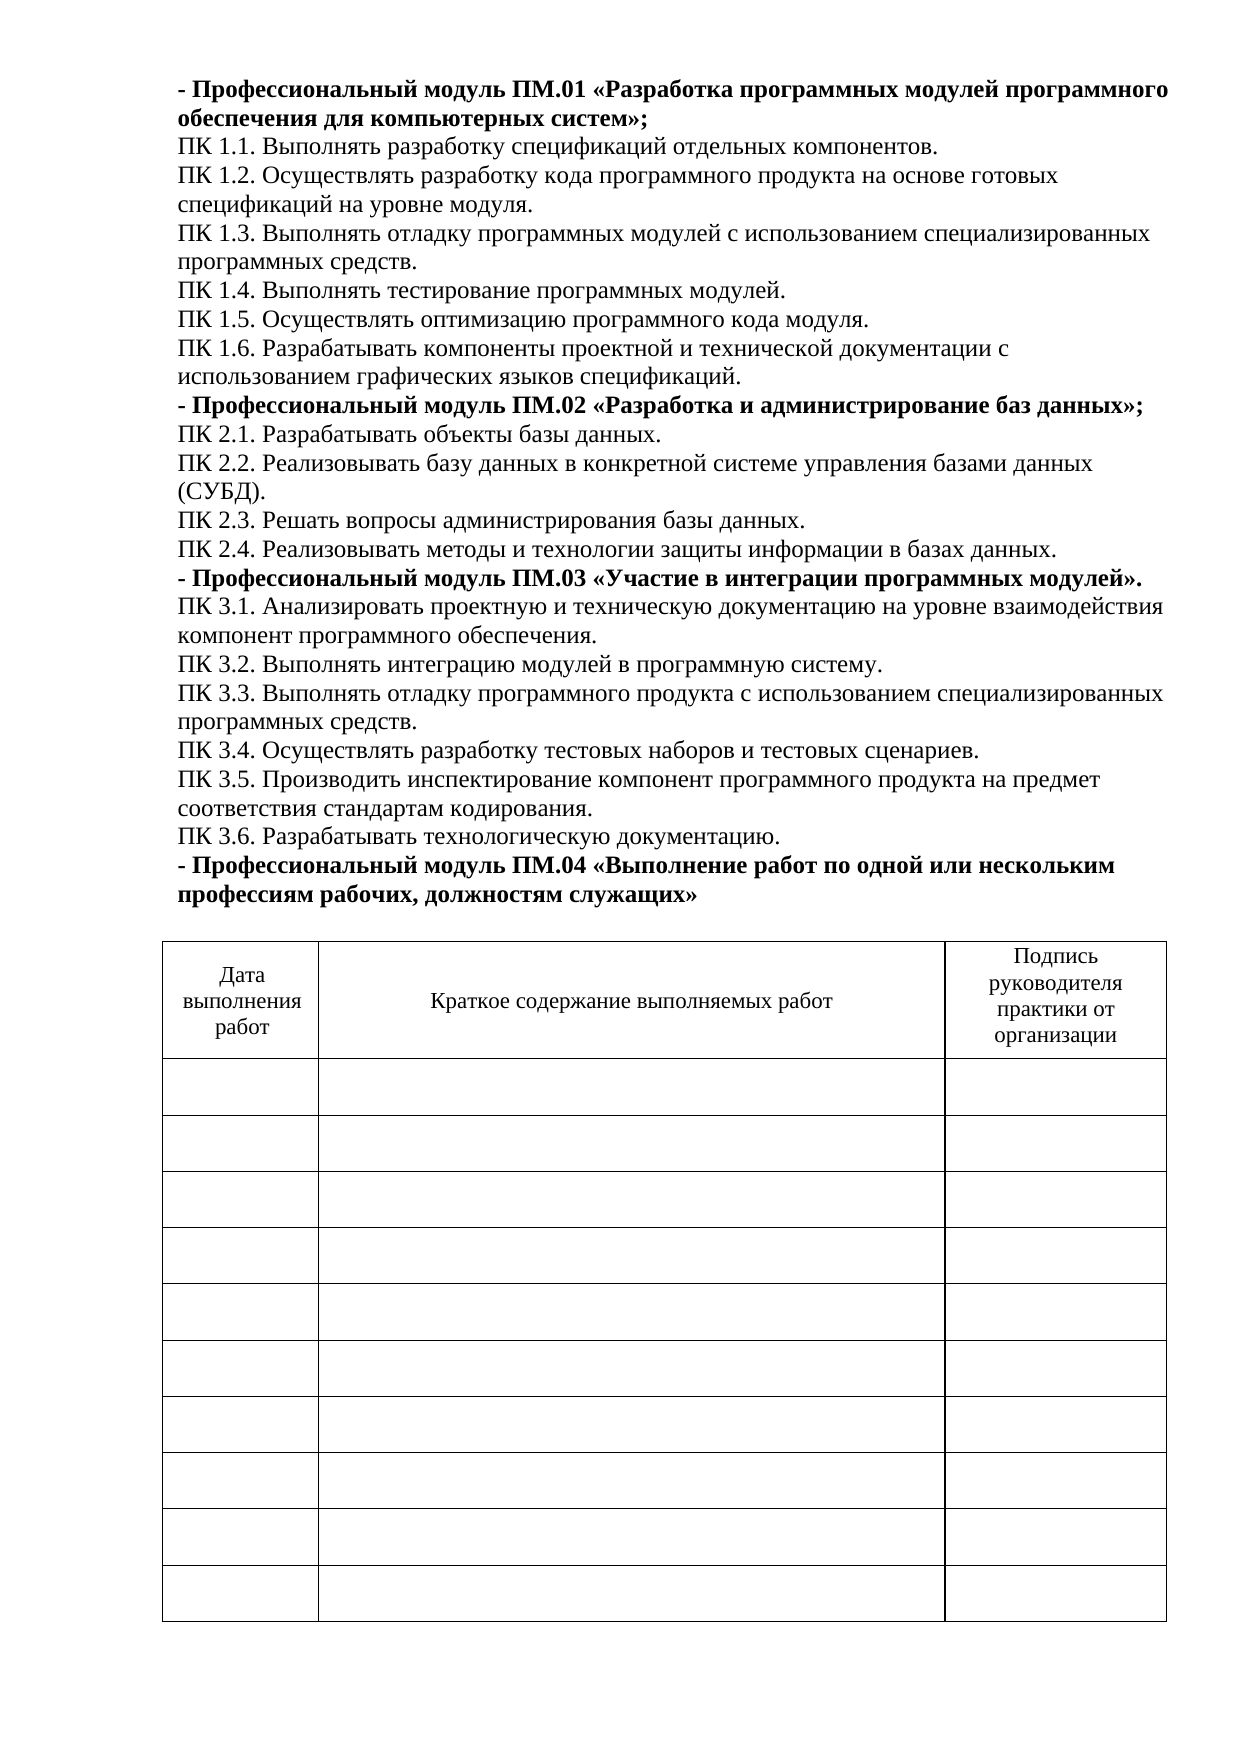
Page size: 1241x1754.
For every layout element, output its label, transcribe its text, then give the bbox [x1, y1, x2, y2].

table_cell [946, 1172, 1166, 1227]
table_header Подпись руководителя практики от организации [946, 942, 1166, 1058]
table_cell [319, 1566, 944, 1621]
table_cell [163, 1284, 318, 1339]
text ПК 3.4. Осуществлять разработку тестовых наборов и тестовых сценариев. [177, 735, 1181, 764]
text ПК 1.2. Осуществлять разработку кода программного продукта на основе готовых спецификаций на уровне модуля. [177, 160, 1181, 218]
text - Профессиональный модуль ПМ.04 «Выполнение работ по одной или нескольким профессиям рабочих, должностям служащих» [177, 850, 1181, 908]
table_cell [163, 1116, 318, 1171]
text ПК 2.3. Решать вопросы администрирования базы данных. [177, 505, 1181, 534]
table_cell [319, 1172, 944, 1227]
table_cell [946, 1397, 1166, 1452]
table_cell [319, 1284, 944, 1339]
table_cell [163, 1566, 318, 1621]
table_cell [946, 1284, 1166, 1339]
text ПК 1.5. Осуществлять оптимизацию программного кода модуля. [177, 304, 1181, 333]
table_cell [163, 1228, 318, 1283]
table_cell [946, 1509, 1166, 1564]
table_cell [163, 1453, 318, 1508]
table_cell [946, 1116, 1166, 1171]
text ПК 2.1. Разрабатывать объекты базы данных. [177, 419, 1181, 448]
text - Профессиональный модуль ПМ.03 «Участие в интеграции программных модулей». [177, 563, 1181, 591]
table_header Краткое содержание выполняемых работ [319, 942, 944, 1058]
text ПК 2.2. Реализовывать базу данных в конкретной системе управления базами данных (СУБД). [177, 448, 1181, 505]
table_header Дата выполнения работ [163, 942, 318, 1058]
table_cell [319, 1116, 944, 1171]
table_cell [946, 1566, 1166, 1621]
text ПК 3.6. Разрабатывать технологическую документацию. [177, 821, 1181, 850]
text ПК 3.2. Выполнять интеграцию модулей в программную систему. [177, 649, 1181, 678]
text - Профессиональный модуль ПМ.01 «Разработка программных модулей программного обеспечения для компьютерных систем»; [177, 74, 1181, 131]
table_cell [163, 1172, 318, 1227]
text ПК 3.3. Выполнять отладку программного продукта с использованием специализированных программных средств. [177, 678, 1181, 735]
text ПК 2.4. Реализовывать методы и технологии защиты информации в базах данных. [177, 534, 1181, 563]
text ПК 1.6. Разрабатывать компоненты проектной и технической документации с использованием графических языков спецификаций. [177, 333, 1181, 390]
table_cell [163, 1397, 318, 1452]
text ПК 3.1. Анализировать проектную и техническую документацию на уровне взаимодействия компонент программного обеспечения. [177, 591, 1181, 649]
table_cell [163, 1341, 318, 1396]
table_cell [319, 1059, 944, 1114]
table_cell [319, 1453, 944, 1508]
table_cell [946, 1059, 1166, 1114]
table_cell [946, 1453, 1166, 1508]
table_cell [319, 1509, 944, 1564]
table_cell [319, 1228, 944, 1283]
table_cell [946, 1228, 1166, 1283]
text ПК 1.1. Выполнять разработку спецификаций отдельных компонентов. [177, 131, 1181, 160]
text ПК 1.3. Выполнять отладку программных модулей с использованием специализированных программных средств. [177, 218, 1181, 275]
text ПК 1.4. Выполнять тестирование программных модулей. [177, 275, 1181, 304]
text ПК 3.5. Производить инспектирование компонент программного продукта на предмет соответствия стандартам кодирования. [177, 764, 1181, 821]
table_cell [163, 1509, 318, 1564]
table_cell [946, 1341, 1166, 1396]
text - Профессиональный модуль ПМ.02 «Разработка и администрирование баз данных»; [177, 390, 1181, 419]
table_cell [163, 1059, 318, 1114]
table_cell [319, 1341, 944, 1396]
table_cell [319, 1397, 944, 1452]
